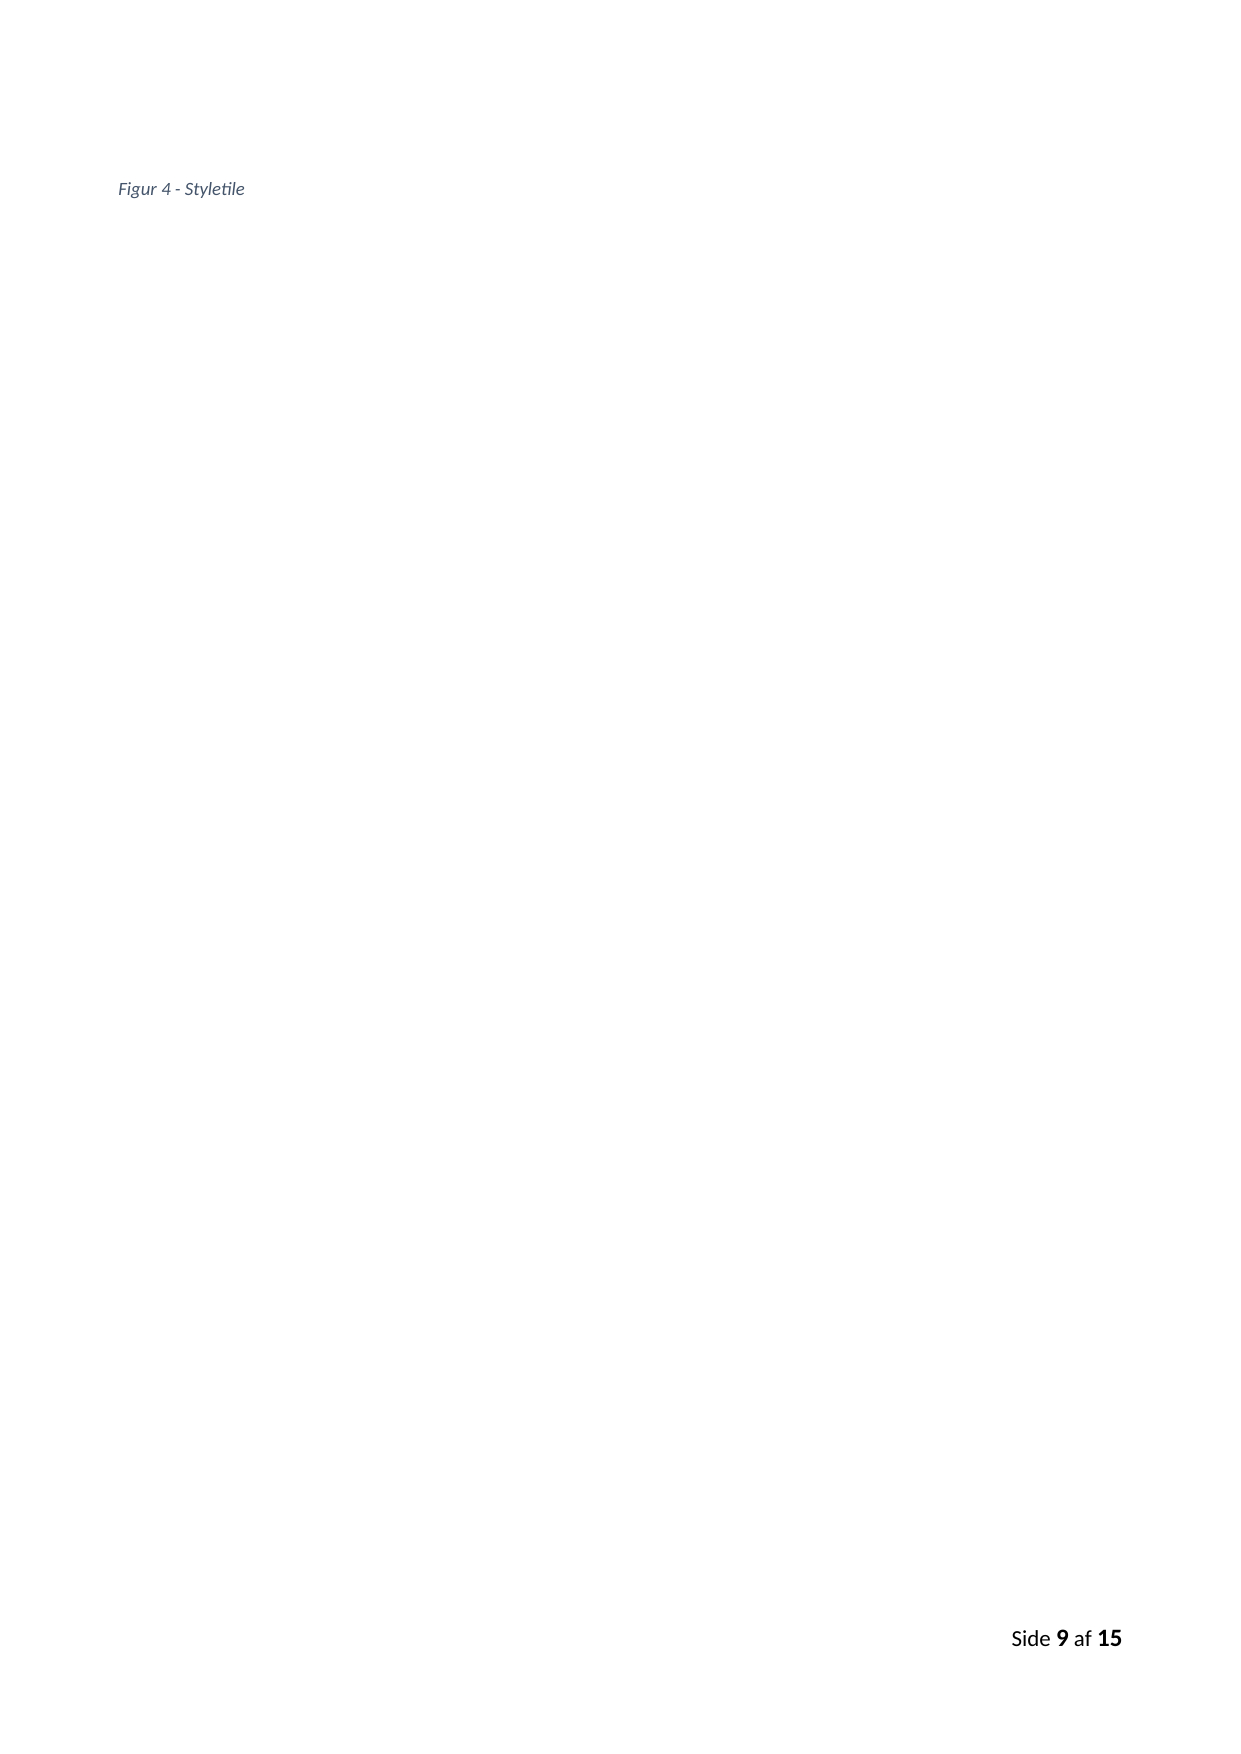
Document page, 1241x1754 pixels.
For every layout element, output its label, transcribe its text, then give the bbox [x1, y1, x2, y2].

text Figur 4 - Styletile [118, 177, 1122, 200]
